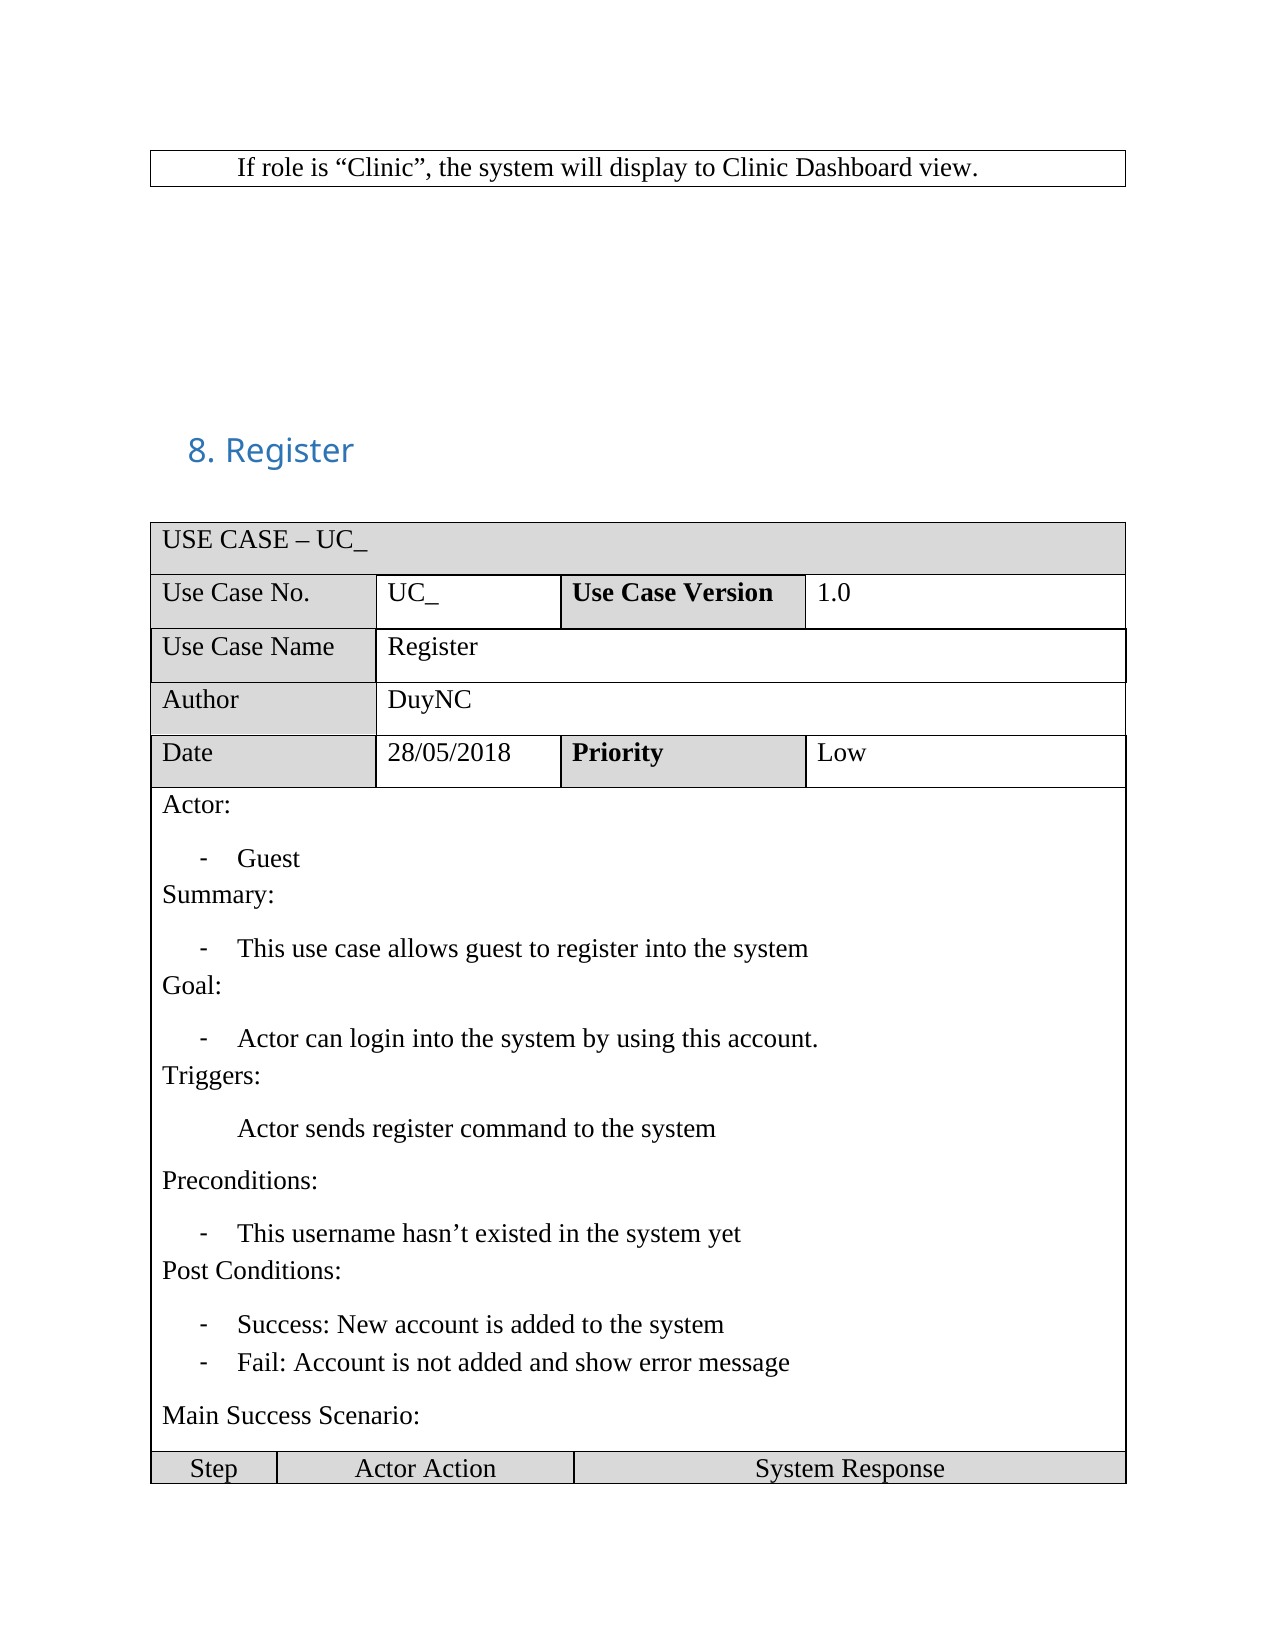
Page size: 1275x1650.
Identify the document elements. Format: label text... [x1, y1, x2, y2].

table_cell 28/05/2018 [377, 736, 560, 787]
table_cell Low [807, 736, 1125, 787]
table_header USE CASE – UC_ [151, 523, 1125, 574]
subtitle Register [187, 427, 1125, 473]
table_cell UC_ [377, 576, 560, 628]
table_cell Actor: Guest Summary: This use case allows guest to register into the system Goal: Actor can login into the system by using this account. Triggers: Actor sends register command to the system Preconditions: This username hasn’t existed in the system yet Post Conditions: Success: New account is added to the system Fail: Account is not added and show error message Main Success Scenario: [152, 788, 1125, 1451]
table_cell Use Case Name [152, 629, 375, 682]
table_cell DuyNC [377, 683, 1125, 734]
table_cell Actor Action [278, 1452, 573, 1483]
table_cell Priority [562, 736, 805, 787]
table_cell Use Case Version [562, 576, 805, 628]
table_cell System Response [575, 1452, 1125, 1483]
table_cell Date [152, 736, 375, 787]
table_cell 1.0 [806, 575, 1125, 628]
table_cell Register [377, 630, 1125, 682]
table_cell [151, 151, 1125, 186]
table_cell Use Case No. [151, 575, 376, 628]
table_cell Author [151, 683, 376, 734]
table_cell Step [152, 1452, 276, 1483]
